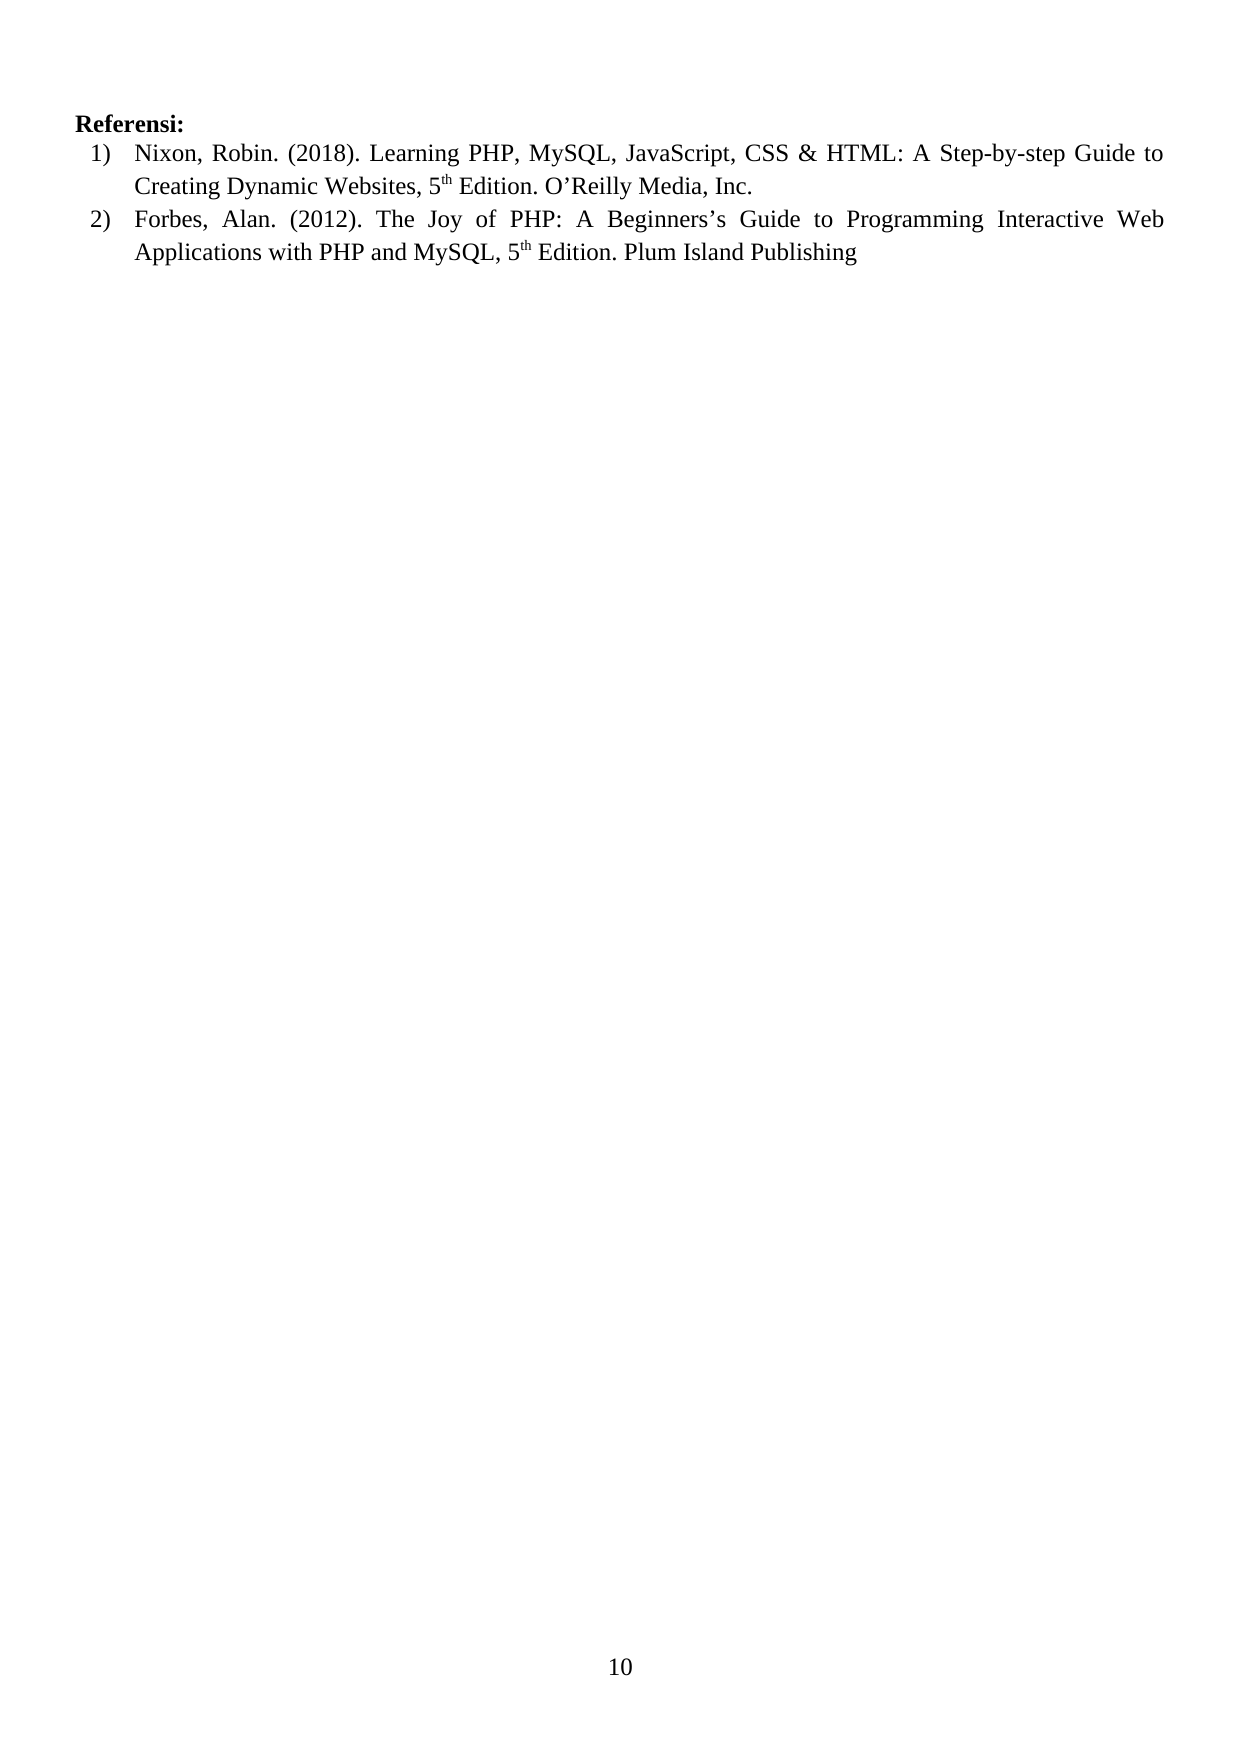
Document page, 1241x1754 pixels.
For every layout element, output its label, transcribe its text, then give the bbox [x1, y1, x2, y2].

list Nixon, Robin. (2018). Learning PHP, MySQL, JavaScript, CSS & HTML: A Step-by-step Guide to Creating Dynamic Websites, 5th Edition. O’Reilly Media, Inc. [90, 138, 1165, 199]
list Forbes, Alan. (2012). The Joy of PHP: A Beginners’s Guide to Programming Interactive Web Applications with PHP and MySQL, 5th Edition. Plum Island Publishing [90, 204, 1165, 266]
text Referensi: [75, 109, 1165, 138]
